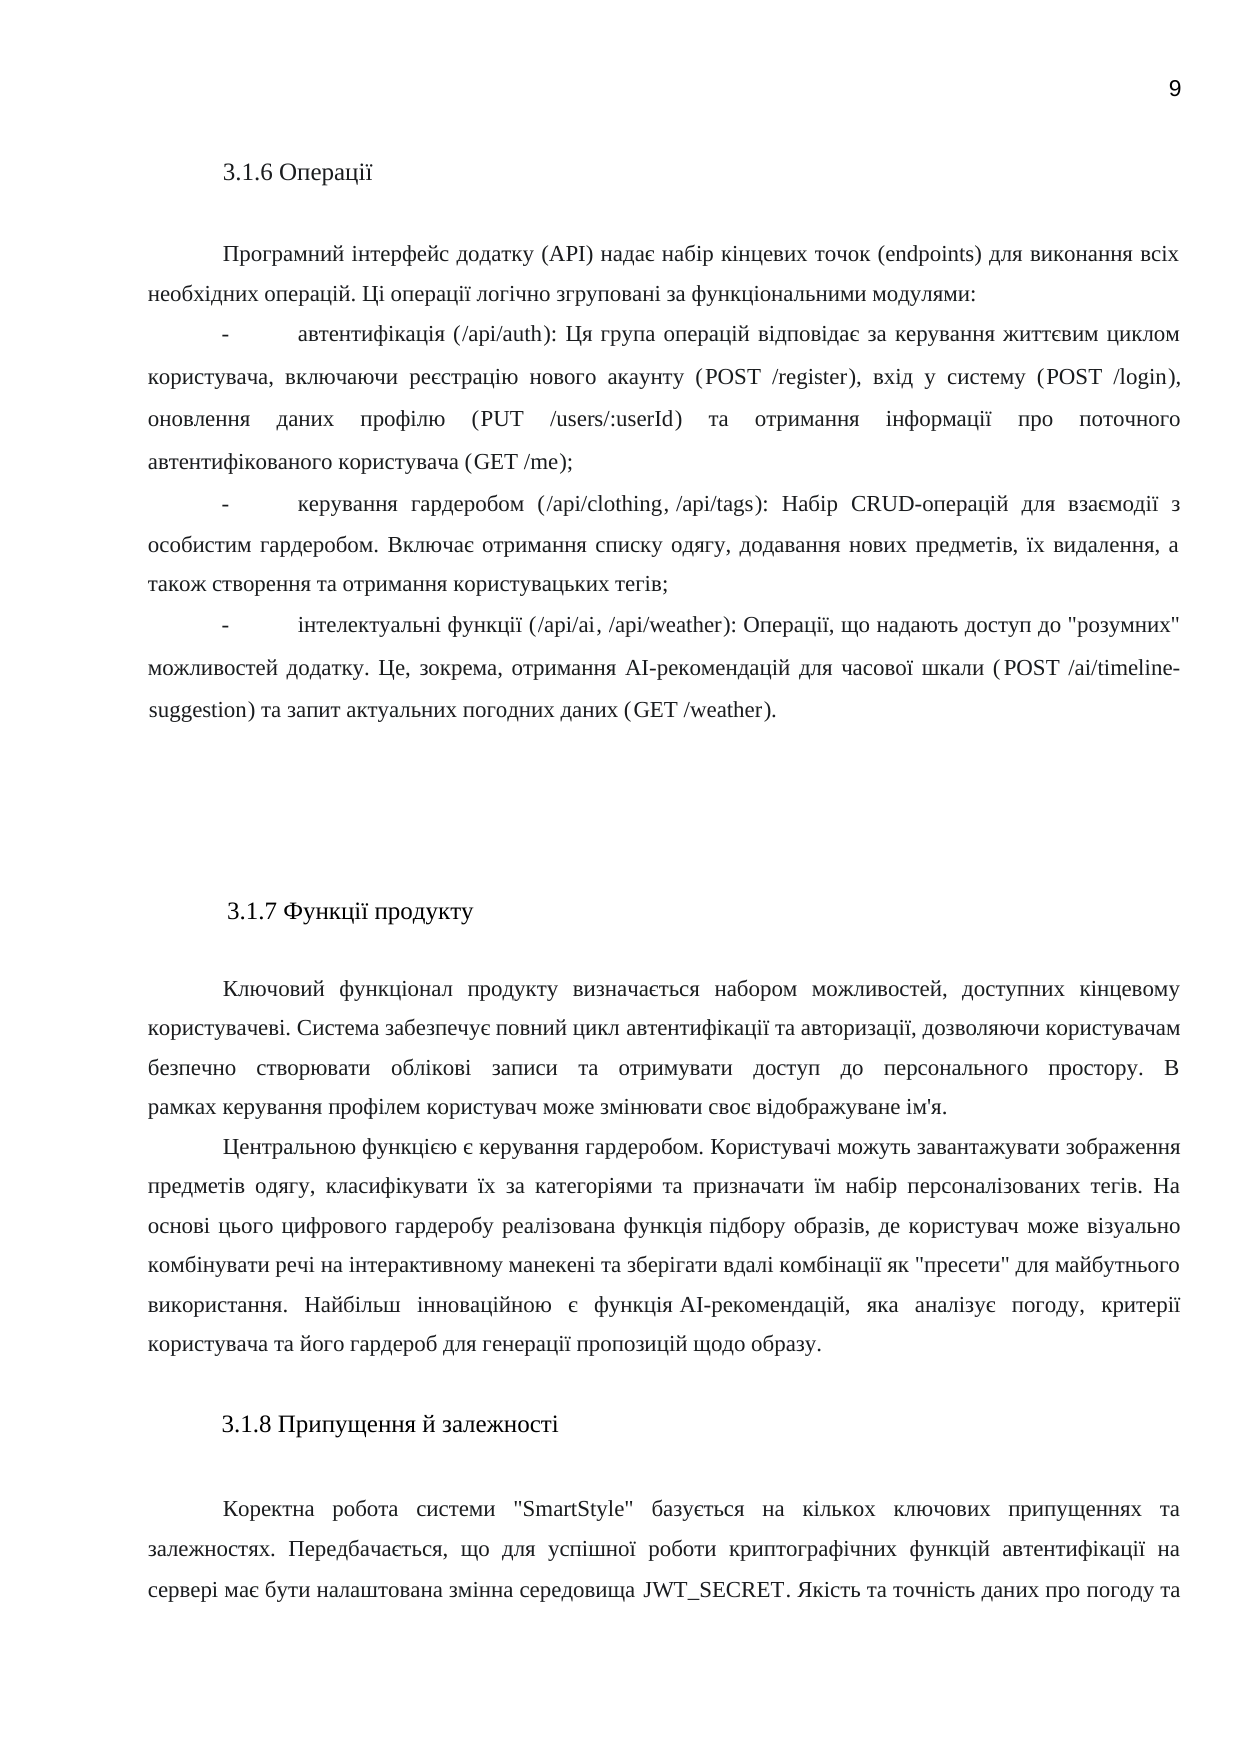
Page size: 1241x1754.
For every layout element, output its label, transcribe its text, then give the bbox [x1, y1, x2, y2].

text 3.1.8 Припущення й залежності [221, 1409, 1106, 1438]
text керування гардеробом (/api/clothing, /api/tags): Набір CRUD-операцій для взаємодії з особистим гардеробом. Включає отримання списку одягу, додавання нових предметів, їх видалення, а також створення та отримання користувацьких тегів; [148, 489, 1181, 597]
text інтелектуальні функції (/api/ai, /api/weather): Операції, що надають доступ до "розумних" можливостей додатку. Це, зокрема, отримання AI-рекомендацій для часової шкали (POST /ai/timeline-suggestion) та запит актуальних погодних даних (GET /weather). [148, 610, 1181, 724]
text Центральною функцією є керування гардеробом. Користувачі можуть завантажувати зображення предметів одягу, класифікувати їх за категоріями та призначати їм набір персоналізованих тегів. На основі цього цифрового гардеробу реалізована функція підбору образів, де користувач може візуально комбінувати речі на інтерактивному манекені та зберігати вдалі комбінації як "пресети" для майбутнього використання. Найбільш інноваційною є функція AI-рекомендацій, яка аналізує погоду, критерії користувача та його гардероб для генерації пропозицій щодо образу. [148, 1133, 1181, 1357]
text 3.1.7 Функції продукту [173, 896, 1106, 924]
text Програмний інтерфейс додатку (API) надає набір кінцевих точок (endpoints) для виконання всіх необхідних операцій. Ці операції логічно згруповані за функціональними модулями: [148, 240, 1181, 306]
text 3.1.6 Операції [148, 157, 1181, 186]
text Ключовий функціонал продукту визначається набором можливостей, доступних кінцевому користувачеві. Система забезпечує повний цикл автентифікації та авторизації, дозволяючи користувачам безпечно створювати облікові записи та отримувати доступ до персонального простору. В рамках керування профілем користувач може змінювати своє відображуване ім'я. [148, 975, 1181, 1120]
text автентифікація (/api/auth): Ця група операцій відповідає за керування життєвим циклом користувача, включаючи реєстрацію нового акаунту (POST /register), вхід у систему (POST /login), оновлення даних профілю (PUT /users/:userId) та отримання інформації про поточного автентифікованого користувача (GET /me); [148, 319, 1181, 475]
